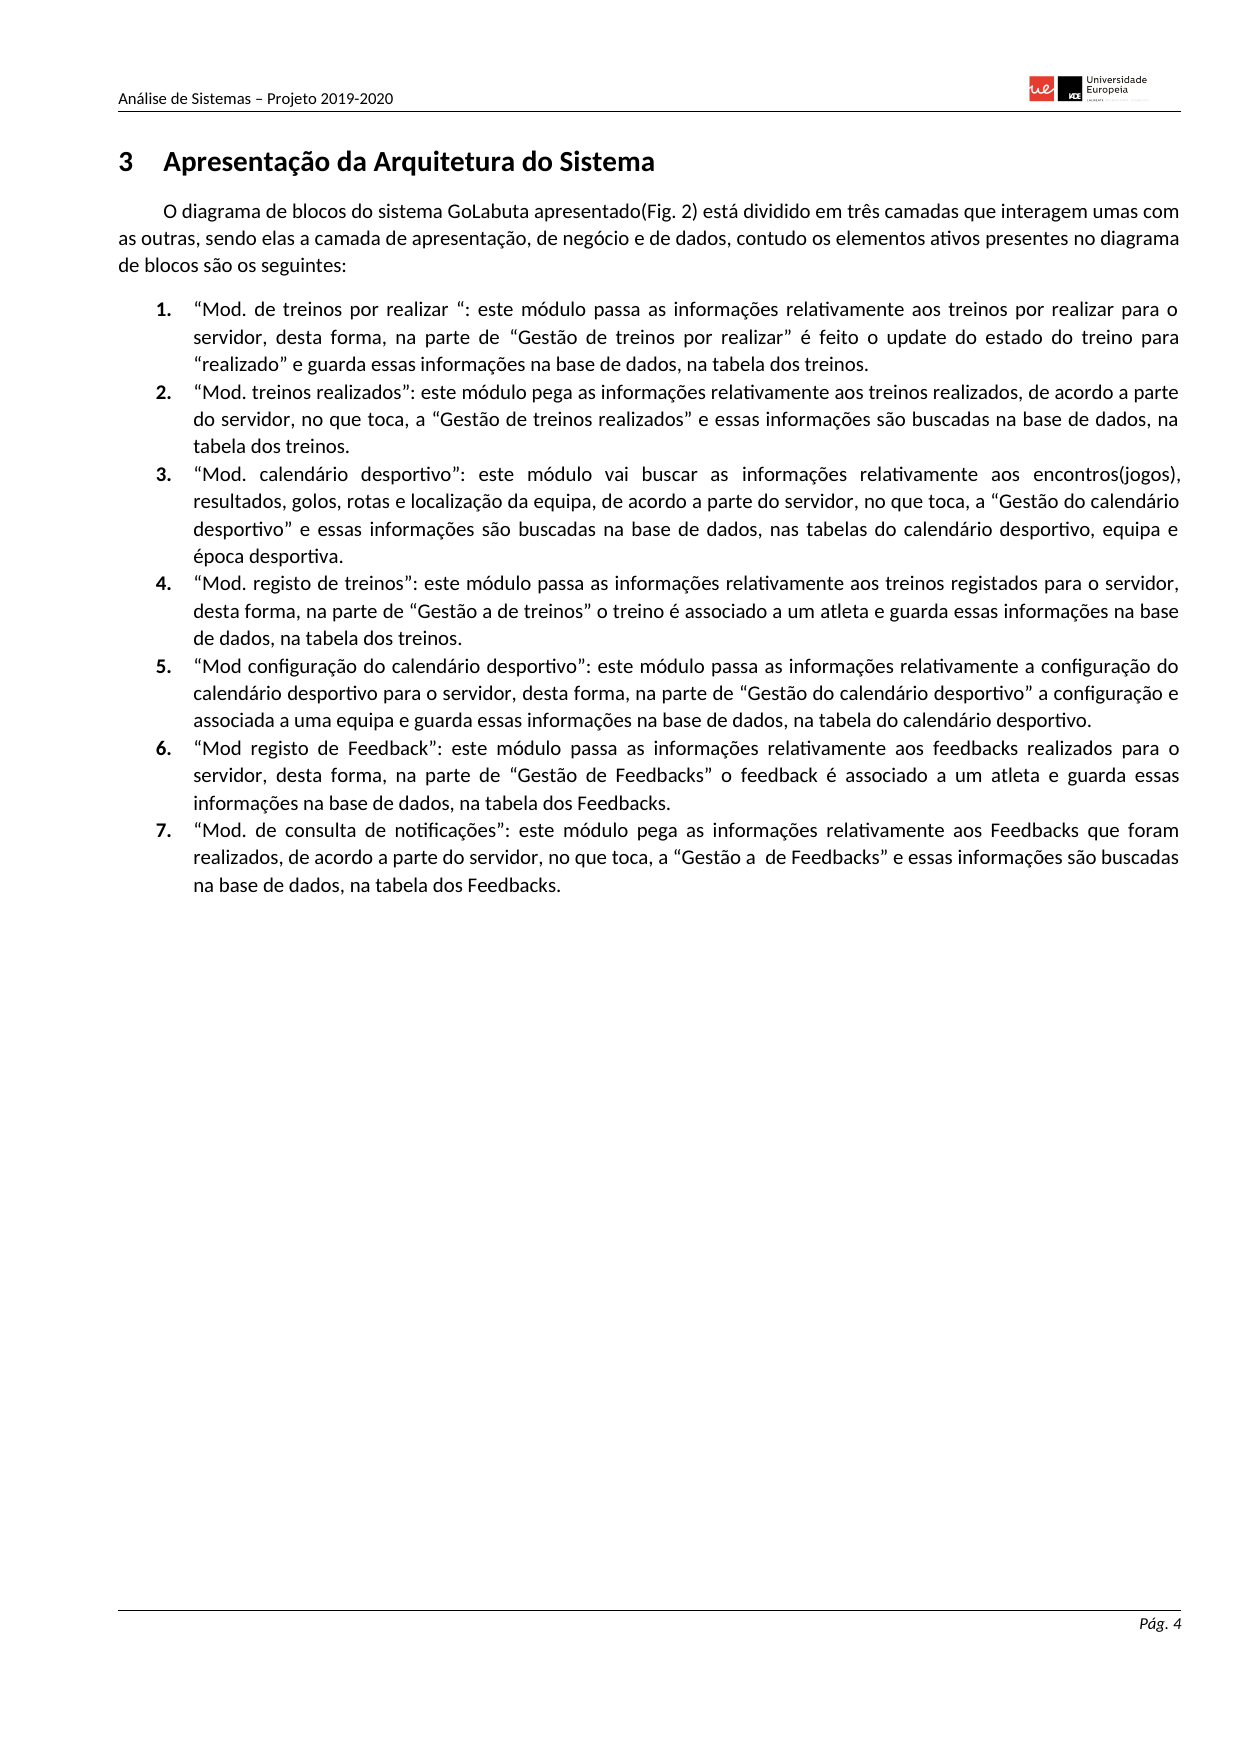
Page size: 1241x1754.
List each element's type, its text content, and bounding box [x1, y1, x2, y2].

list “Mod. de consulta de notificações”: este módulo pega as informações relativamente aos Feedbacks que foram realizados, de acordo a parte do servidor, no que toca, a “Gestão a de Feedbacks” e essas informações são buscadas na base de dados, na tabela dos Feedbacks. [156, 817, 1181, 897]
list “Mod. treinos realizados”: este módulo pega as informações relativamente aos treinos realizados, de acordo a parte do servidor, no que toca, a “Gestão de treinos realizados” e essas informações são buscadas na base de dados, na tabela dos treinos. [156, 379, 1181, 459]
list “Mod configuração do calendário desportivo”: este módulo passa as informações relativamente a configuração do calendário desportivo para o servidor, desta forma, na parte de “Gestão do calendário desportivo” a configuração e associada a uma equipa e guarda essas informações na base de dados, na tabela do calendário desportivo. [156, 653, 1181, 733]
list “Mod. calendário desportivo”: este módulo vai buscar as informações relativamente aos encontros(jogos), resultados, golos, rotas e localização da equipa, de acordo a parte do servidor, no que toca, a “Gestão do calendário desportivo” e essas informações são buscadas na base de dados, nas tabelas do calendário desportivo, equipa e época desportiva. [156, 461, 1181, 569]
text O diagrama de blocos do sistema GoLabuta apresentado(Fig. 2) está dividido em três camadas que interagem umas com as outras, sendo elas a camada de apresentação, de negócio e de dados, contudo os elementos ativos presentes no diagrama de blocos são os seguintes: [118, 198, 1181, 278]
subtitle Apresentação da Arquitetura do Sistema [118, 143, 1181, 178]
picture [1026, 73, 1152, 105]
list “Mod. registo de treinos”: este módulo passa as informações relativamente aos treinos registados para o servidor, desta forma, na parte de “Gestão a de treinos” o treino é associado a um atleta e guarda essas informações na base de dados, na tabela dos treinos. [156, 571, 1181, 651]
list “Mod registo de Feedback”: este módulo passa as informações relativamente aos feedbacks realizados para o servidor, desta forma, na parte de “Gestão de Feedbacks” o feedback é associado a um atleta e guarda essas informações na base de dados, na tabela dos Feedbacks. [156, 735, 1181, 815]
list “Mod. de treinos por realizar “: este módulo passa as informações relativamente aos treinos por realizar para o servidor, desta forma, na parte de “Gestão de treinos por realizar” é feito o update do estado do treino para “realizado” e guarda essas informações na base de dados, na tabela dos treinos. [156, 297, 1181, 377]
